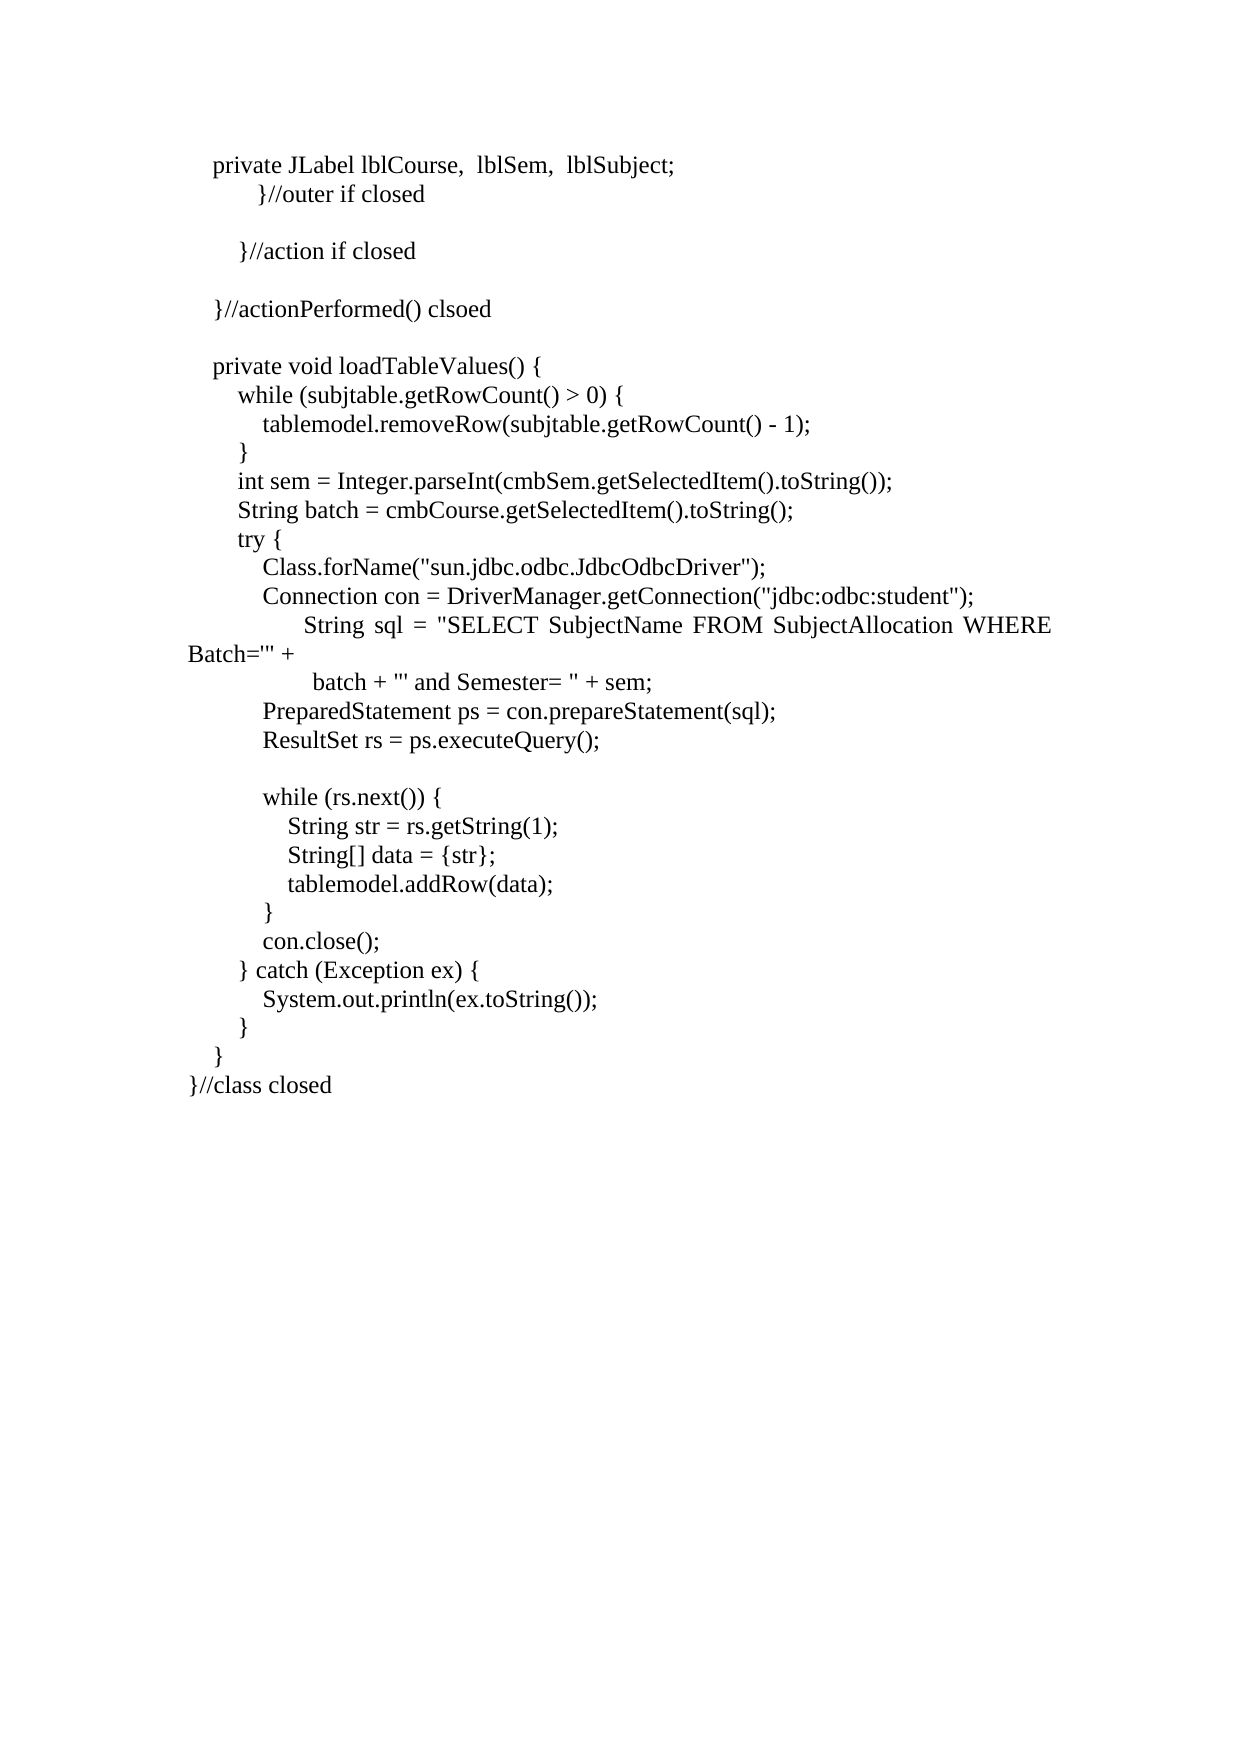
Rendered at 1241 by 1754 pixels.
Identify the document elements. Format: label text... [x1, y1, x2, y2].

text Connection con = DriverManager.getConnection("jdbc:odbc:student"); [187, 581, 1053, 610]
text String batch = cmbCourse.getSelectedItem().toString(); [187, 495, 1053, 524]
text } catch (Exception ex) { [187, 955, 1053, 984]
text while (rs.next()) { [187, 782, 1053, 811]
text tablemodel.addRow(data); [187, 869, 1053, 897]
text } [187, 1012, 1053, 1041]
text PreparedStatement ps = con.prepareStatement(sql); [187, 696, 1053, 725]
text int sem = Integer.parseInt(cmbSem.getSelectedItem().toString()); [187, 466, 1053, 495]
text try { [187, 524, 1053, 552]
text }//action if closed [187, 236, 1053, 265]
text while (subjtable.getRowCount() > 0) { [187, 380, 1053, 409]
text private JLabel lblCourse, lblSem, lblSubject; [187, 150, 1053, 179]
text String[] data = {str}; [187, 840, 1053, 869]
text con.close(); [187, 926, 1053, 955]
text Class.forName("sun.jdbc.odbc.JdbcOdbcDriver"); [187, 552, 1053, 581]
text ResultSet rs = ps.executeQuery(); [187, 725, 1053, 754]
text batch + "' and Semester= " + sem; [187, 667, 1053, 696]
text } [187, 897, 1053, 926]
text }//outer if closed [187, 179, 1053, 207]
text tablemodel.removeRow(subjtable.getRowCount() - 1); [187, 409, 1053, 437]
text String sql = "SELECT SubjectName FROM SubjectAllocation WHERE Batch='" + [187, 610, 1053, 667]
text System.out.println(ex.toString()); [187, 984, 1053, 1012]
text } [187, 1041, 1053, 1070]
text } [187, 437, 1053, 466]
text }//class closed [187, 1070, 1053, 1099]
text }//actionPerformed() clsoed [187, 294, 1053, 322]
text private void loadTableValues() { [187, 351, 1053, 380]
text String str = rs.getString(1); [187, 811, 1053, 840]
